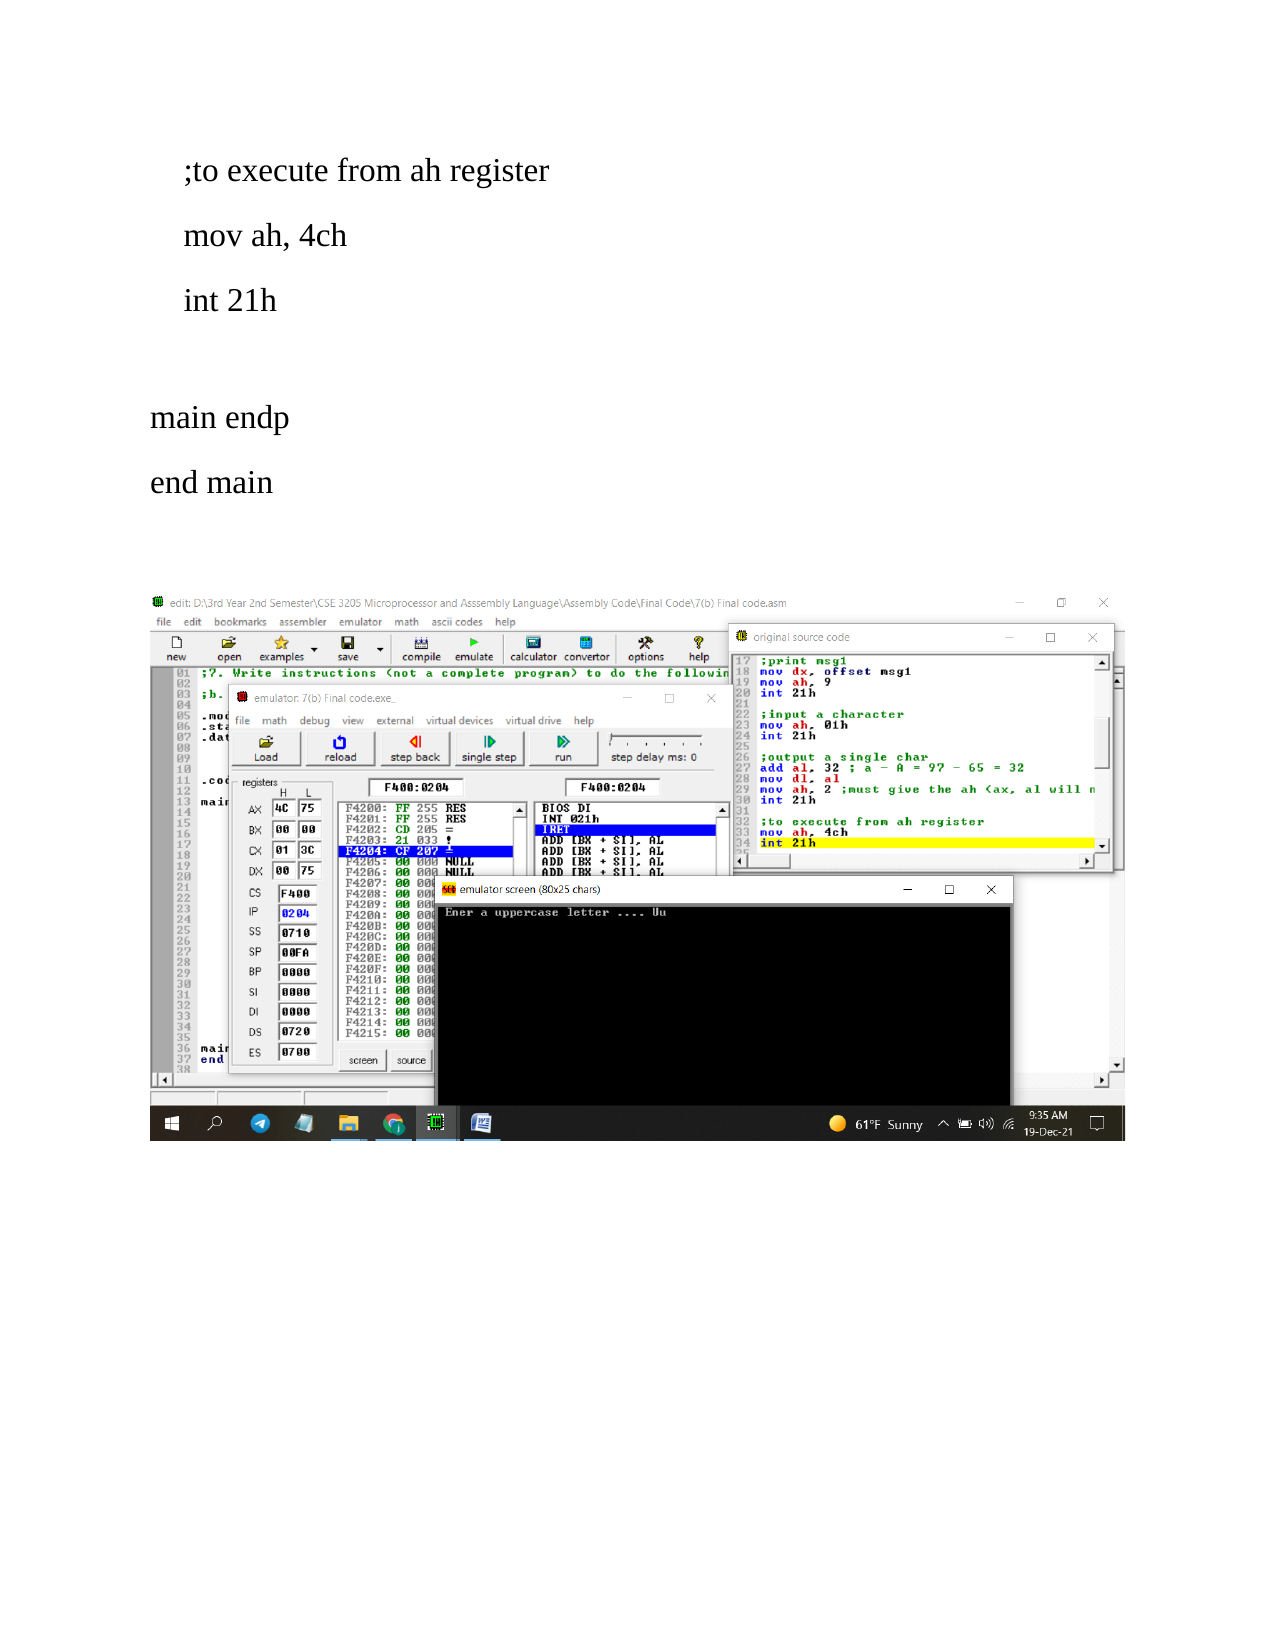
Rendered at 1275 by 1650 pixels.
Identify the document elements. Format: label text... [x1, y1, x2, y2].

text int 21h [150, 280, 1125, 318]
text mov ah, 4ch [150, 215, 1125, 253]
text main endp [150, 398, 1125, 436]
text ;to execute from ah register [150, 150, 1125, 188]
text end main [150, 463, 1125, 501]
picture [150, 592, 1125, 1141]
